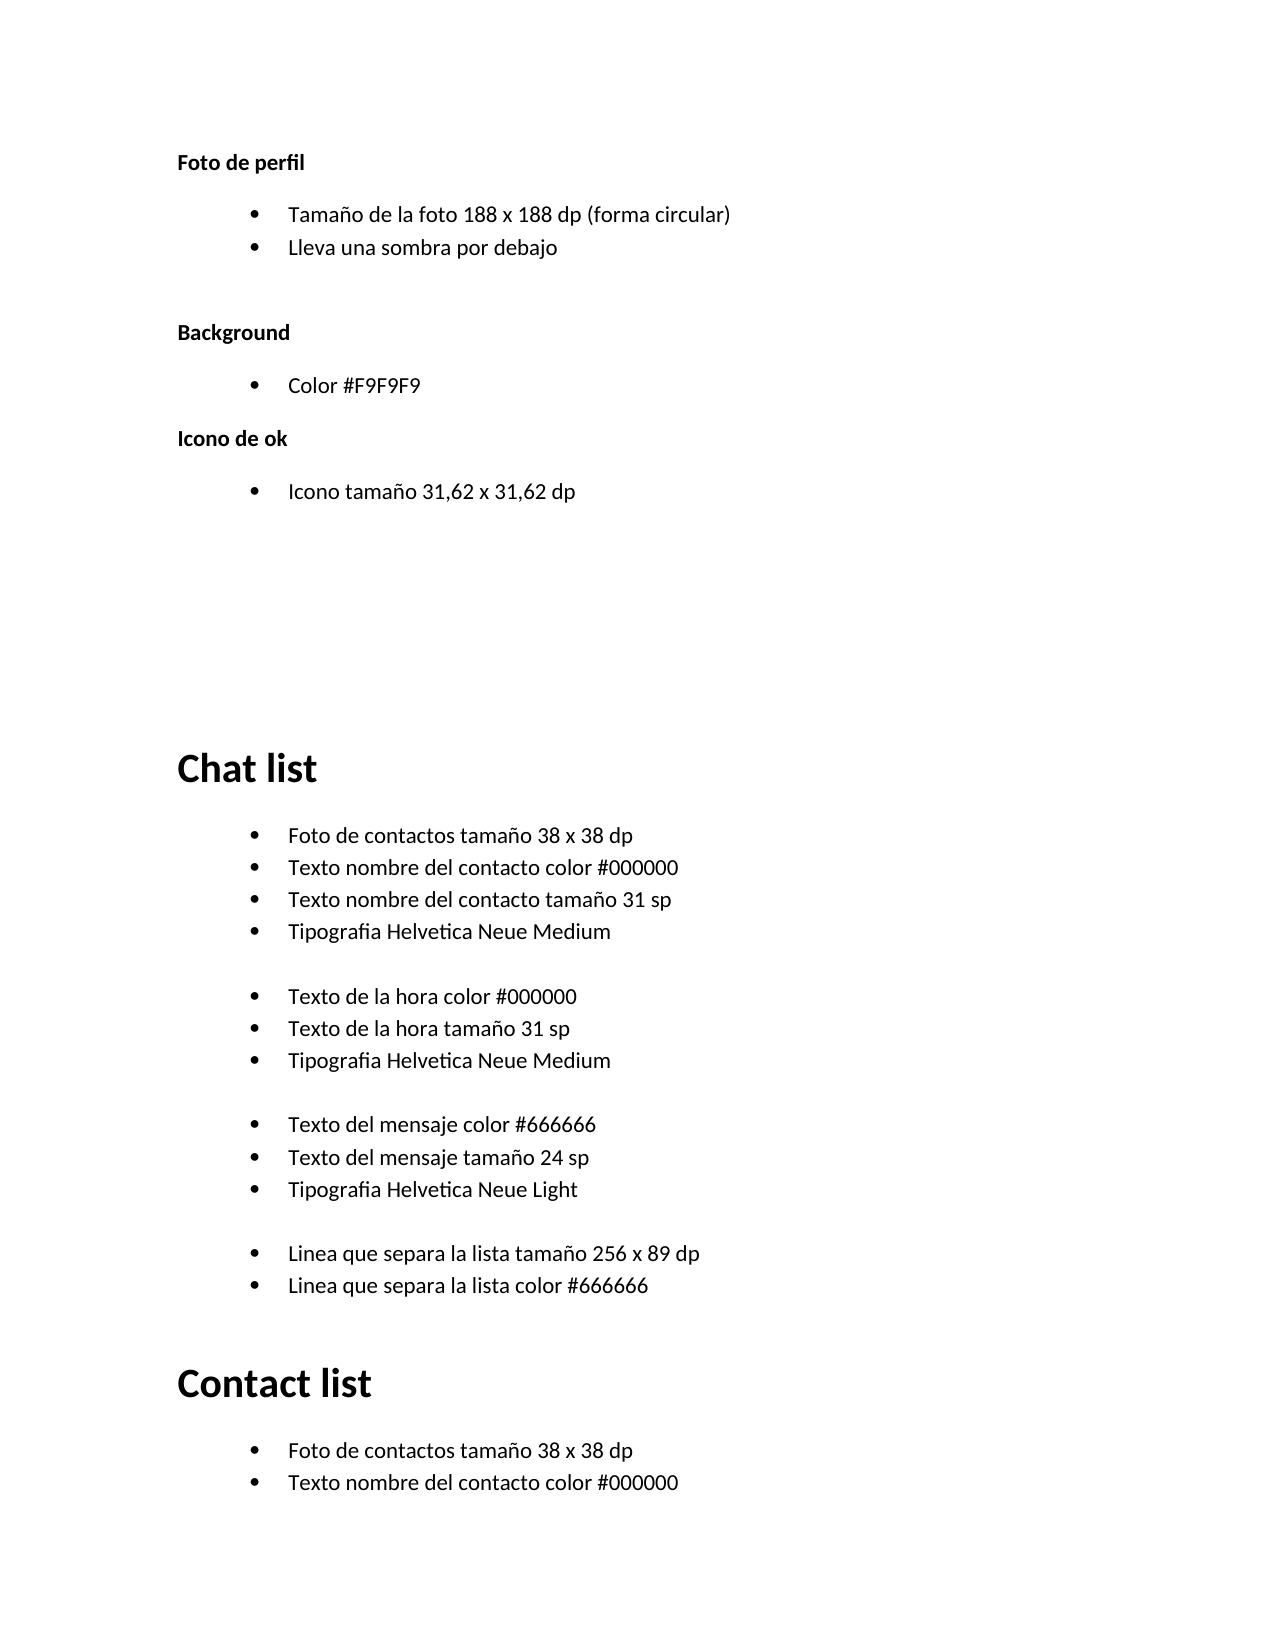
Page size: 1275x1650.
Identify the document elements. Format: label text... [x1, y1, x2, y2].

list Icono tamaño 31,62 x 31,62 dp [251, 477, 1098, 505]
text Foto de perfil [177, 148, 1098, 176]
text Background [177, 318, 1098, 346]
list Texto de la hora color #000000 [251, 982, 1098, 1010]
list Texto del mensaje color #666666 [251, 1111, 1098, 1139]
list Texto nombre del contacto color #000000 [251, 853, 1098, 881]
list Tamaño de la foto 188 x 188 dp (forma circular) [251, 201, 1098, 229]
list Linea que separa la lista color #666666 [251, 1272, 1098, 1299]
list Tipografia Helvetica Neue Medium [251, 1046, 1098, 1074]
list Foto de contactos tamaño 38 x 38 dp [251, 1436, 1098, 1464]
list Lleva una sombra por debajo [251, 233, 1098, 261]
list Color #F9F9F9 [251, 371, 1098, 399]
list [251, 1239, 1098, 1267]
list Texto nombre del contacto tamaño 31 sp [251, 885, 1098, 913]
text Icono de ok [177, 424, 1098, 452]
text Contact list [177, 1357, 1098, 1408]
list Texto de la hora tamaño 31 sp [251, 1014, 1098, 1042]
text Chat list [177, 742, 1098, 792]
list Foto de contactos tamaño 38 x 38 dp [251, 821, 1098, 849]
list Texto nombre del contacto color #000000 [251, 1468, 1098, 1496]
list Texto del mensaje tamaño 24 sp [251, 1143, 1098, 1171]
list Tipografia Helvetica Neue Medium [251, 917, 1098, 946]
list Tipografia Helvetica Neue Light [251, 1175, 1098, 1203]
